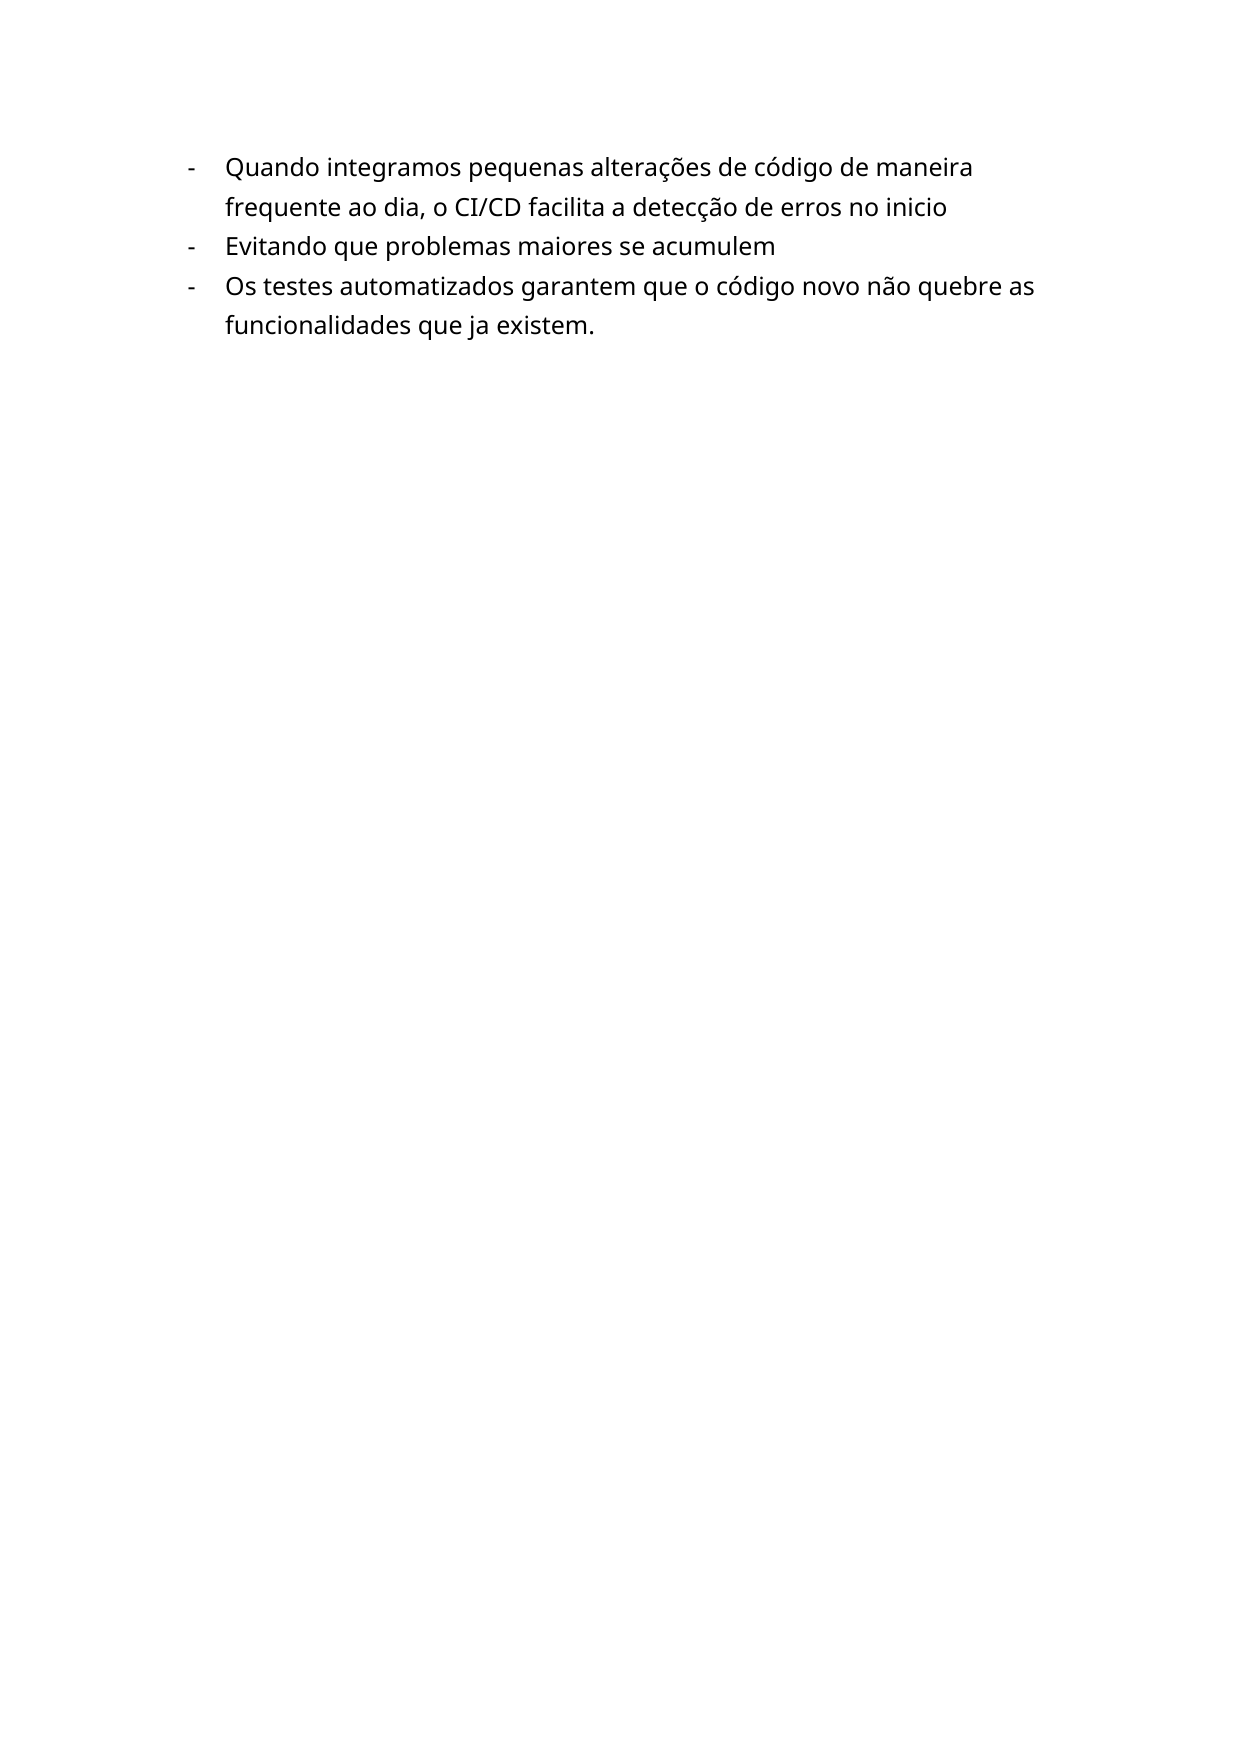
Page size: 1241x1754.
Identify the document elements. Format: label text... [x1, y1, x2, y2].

list Quando integramos pequenas alterações de código de maneira frequente ao dia, o CI/CD facilita a detecção de erros no inicio [187, 150, 1090, 223]
list Os testes automatizados garantem que o código novo não quebre as funcionalidades que ja existem. [187, 268, 1090, 342]
list Evitando que problemas maiores se acumulem [187, 229, 1090, 263]
